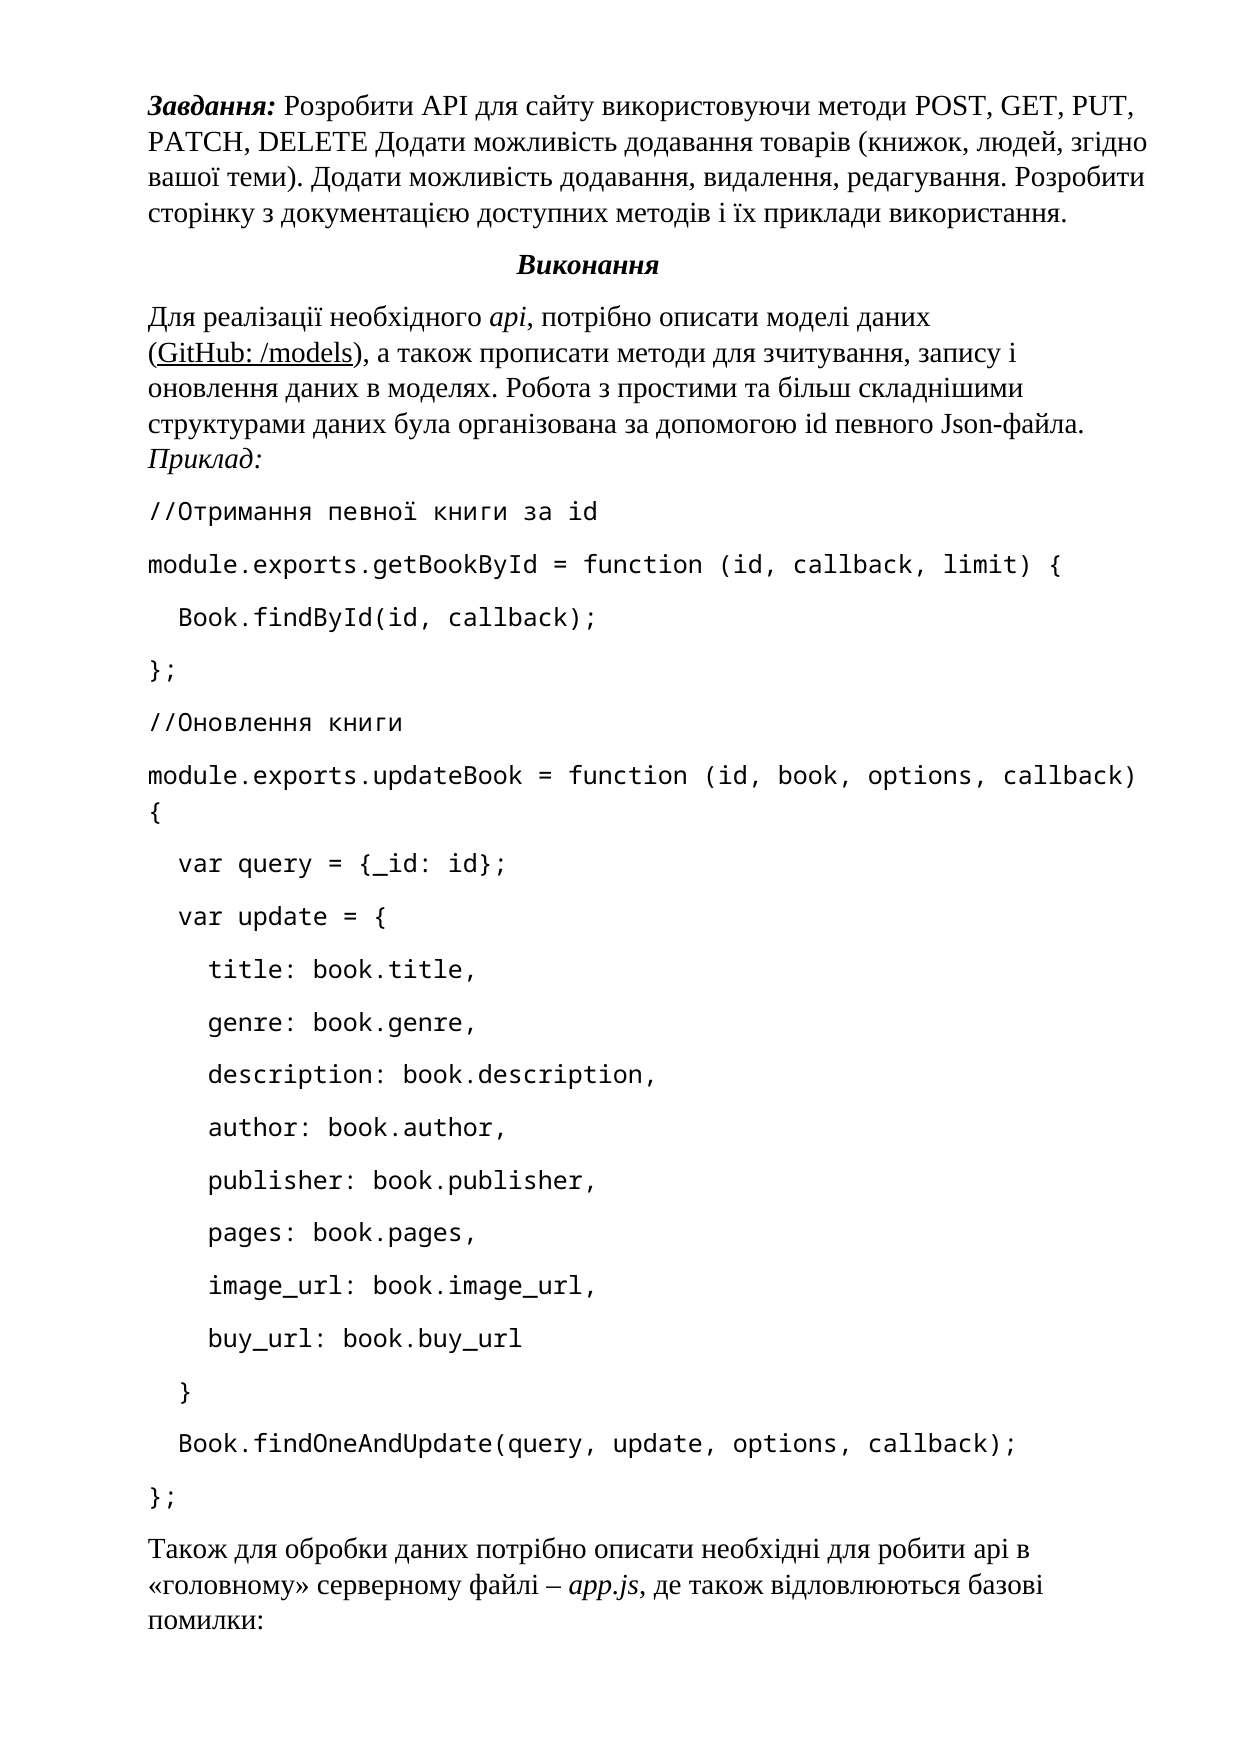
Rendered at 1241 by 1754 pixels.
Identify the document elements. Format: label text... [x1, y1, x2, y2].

text pages: book.pages, [148, 1215, 1152, 1249]
text //Отримання певної книги за id [148, 494, 1152, 528]
text publisher: book.publisher, [148, 1162, 1152, 1196]
text module.exports.updateBook = function (id, book, options, callback) { [148, 757, 1152, 827]
text genre: book.genre, [148, 1004, 1152, 1038]
text var update = { [148, 899, 1152, 933]
text module.exports.getBookById = function (id, callback, limit) { [148, 546, 1152, 581]
text }; [148, 1478, 1152, 1513]
text author: book.author, [148, 1109, 1152, 1144]
text //Оновлення книги [148, 704, 1152, 739]
text Book.findById(id, callback); [148, 599, 1152, 633]
text image_url: book.image_url, [148, 1268, 1152, 1302]
text Завдання: Розробити API для сайту використовуючи методи POST, GET, PUT, PATCH, DELETE Додати можливість додавання товарів (книжок, людей, згідно вашої теми). Додати можливість додавання, видалення, редагування. Розробити сторінку з документацією доступних методів і їх приклади використання. [148, 88, 1152, 229]
text } [148, 1373, 1152, 1407]
text }; [148, 652, 1152, 686]
text Виконання [148, 247, 1152, 281]
text var query = {_id: id}; [148, 846, 1152, 880]
text Для реалізації необхідного api, потрібно описати моделі даних (GitHub: /models), а також прописати методи для зчитування, запису і оновлення даних в моделях. Робота з простими та більш складнішими структурами даних була організована за допомогою id певного Json-файла. Приклад: [148, 299, 1152, 475]
text Book.findOneAndUpdate(query, update, options, callback); [148, 1426, 1152, 1460]
text Також для обробки даних потрібно описати необхідні для робити api в «головному» серверному файлі – app.js, де також відловлюються базові помилки: [148, 1531, 1152, 1636]
text description: book.description, [148, 1057, 1152, 1091]
text buy_url: book.buy_url [148, 1320, 1152, 1354]
text title: book.title, [148, 951, 1152, 986]
